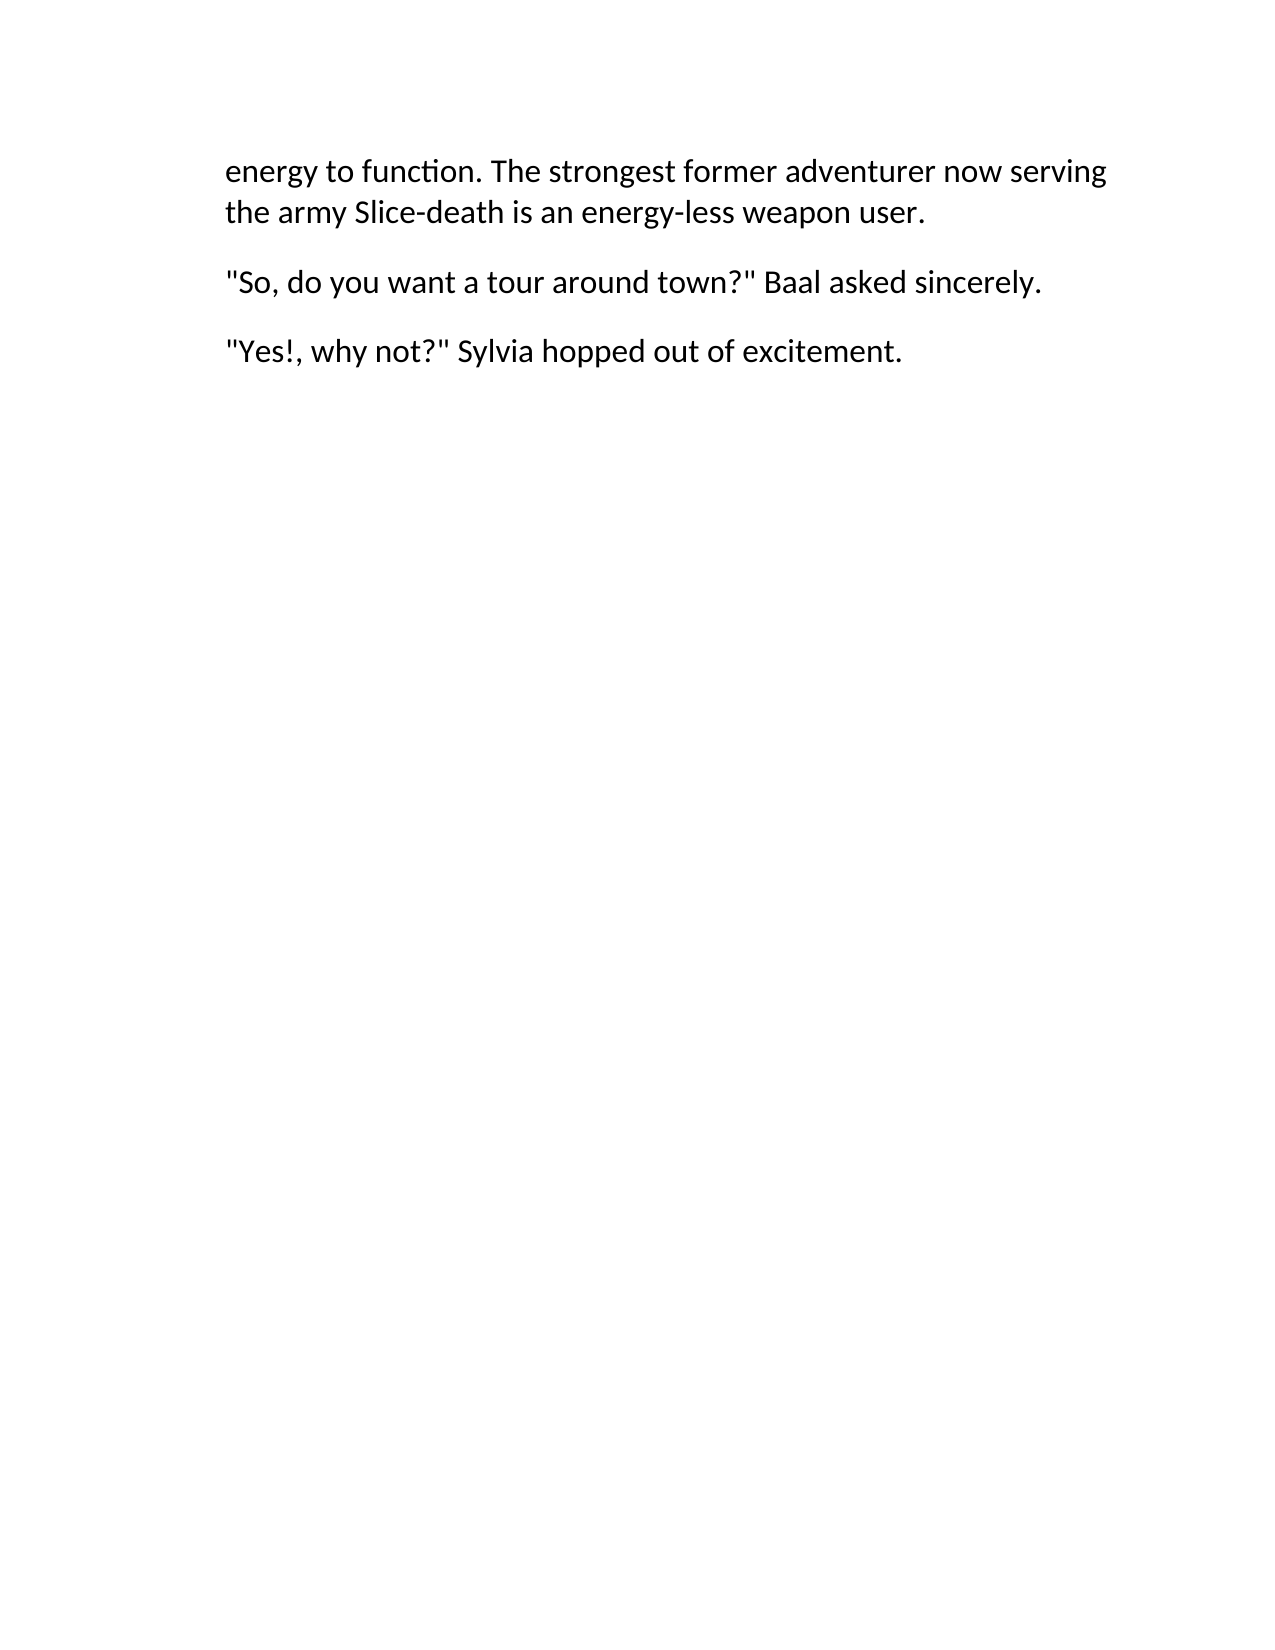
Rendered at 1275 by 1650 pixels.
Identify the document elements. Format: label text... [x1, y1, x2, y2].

text "So, do you want a tour around town?" Baal asked sincerely. [225, 261, 1125, 301]
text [225, 150, 1125, 231]
text "Yes!, why not?" Sylvia hopped out of excitement. [225, 331, 1125, 371]
